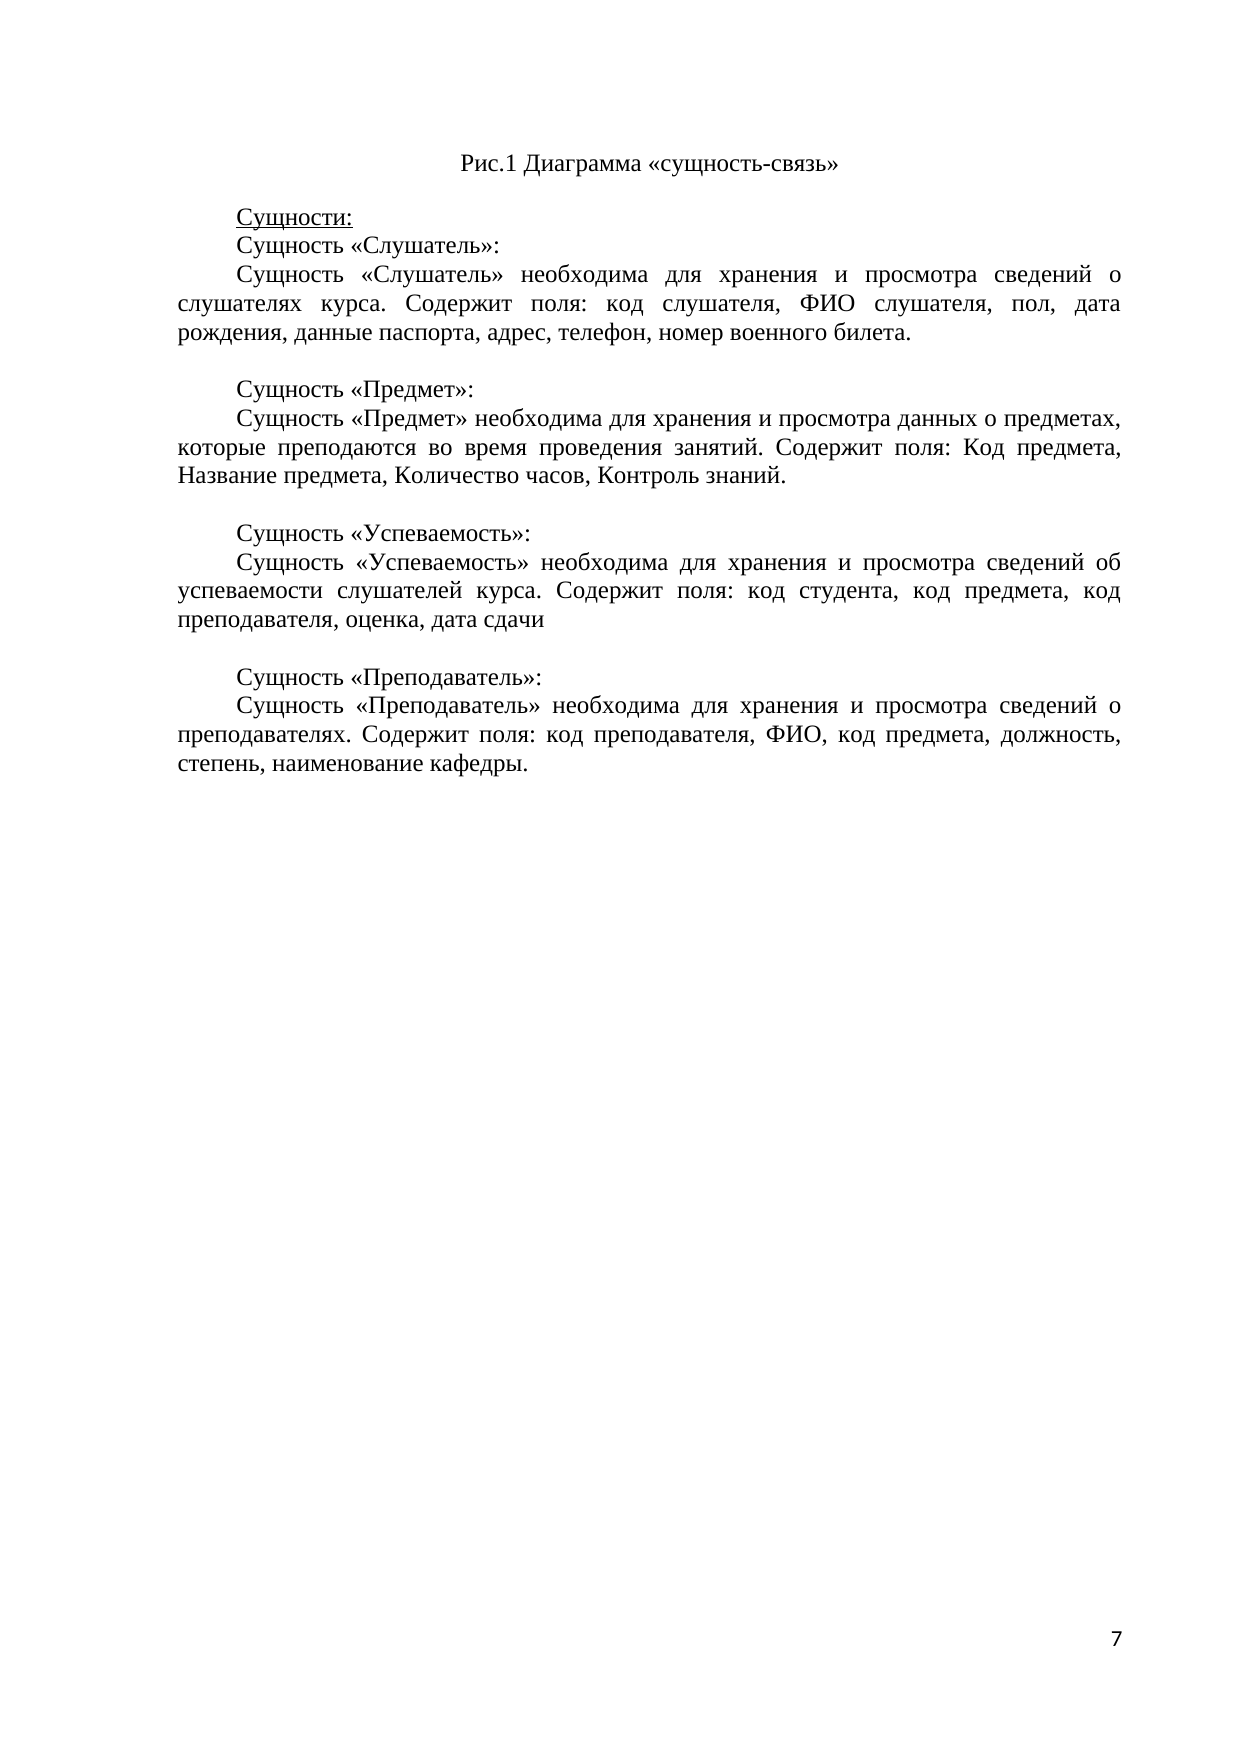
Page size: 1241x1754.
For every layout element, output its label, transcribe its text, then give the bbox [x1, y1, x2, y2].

text Сущность «Предмет» необходима для хранения и просмотра данных о предметах, которые преподаются во время проведения занятий. Содержит поля: Код предмета, Название предмета, Количество часов, Контроль знаний. [177, 403, 1122, 489]
text Сущность «Успеваемость» необходима для хранения и просмотра сведений об успеваемости слушателей курса. Содержит поля: код студента, код предмета, код преподавателя, оценка, дата сдачи [177, 547, 1122, 633]
text Сущность «Преподаватель»: [177, 662, 1122, 690]
text Рис.1 Диаграмма «сущность-связь» [177, 148, 1122, 176]
text Сущность «Слушатель» необходима для хранения и просмотра сведений о слушателях курса. Содержит поля: код слушателя, ФИО слушателя, пол, дата рождения, данные паспорта, адрес, телефон, номер военного билета. [177, 259, 1122, 345]
text Сущность «Успеваемость»: [177, 518, 1122, 547]
text Сущность «Предмет»: [177, 374, 1122, 403]
text Сущности: [177, 202, 1122, 230]
text Сущность «Слушатель»: [177, 230, 1122, 259]
text Сущность «Преподаватель» необходима для хранения и просмотра сведений о преподавателях. Содержит поля: код преподавателя, ФИО, код предмета, должность, степень, наименование кафедры. [177, 690, 1122, 777]
